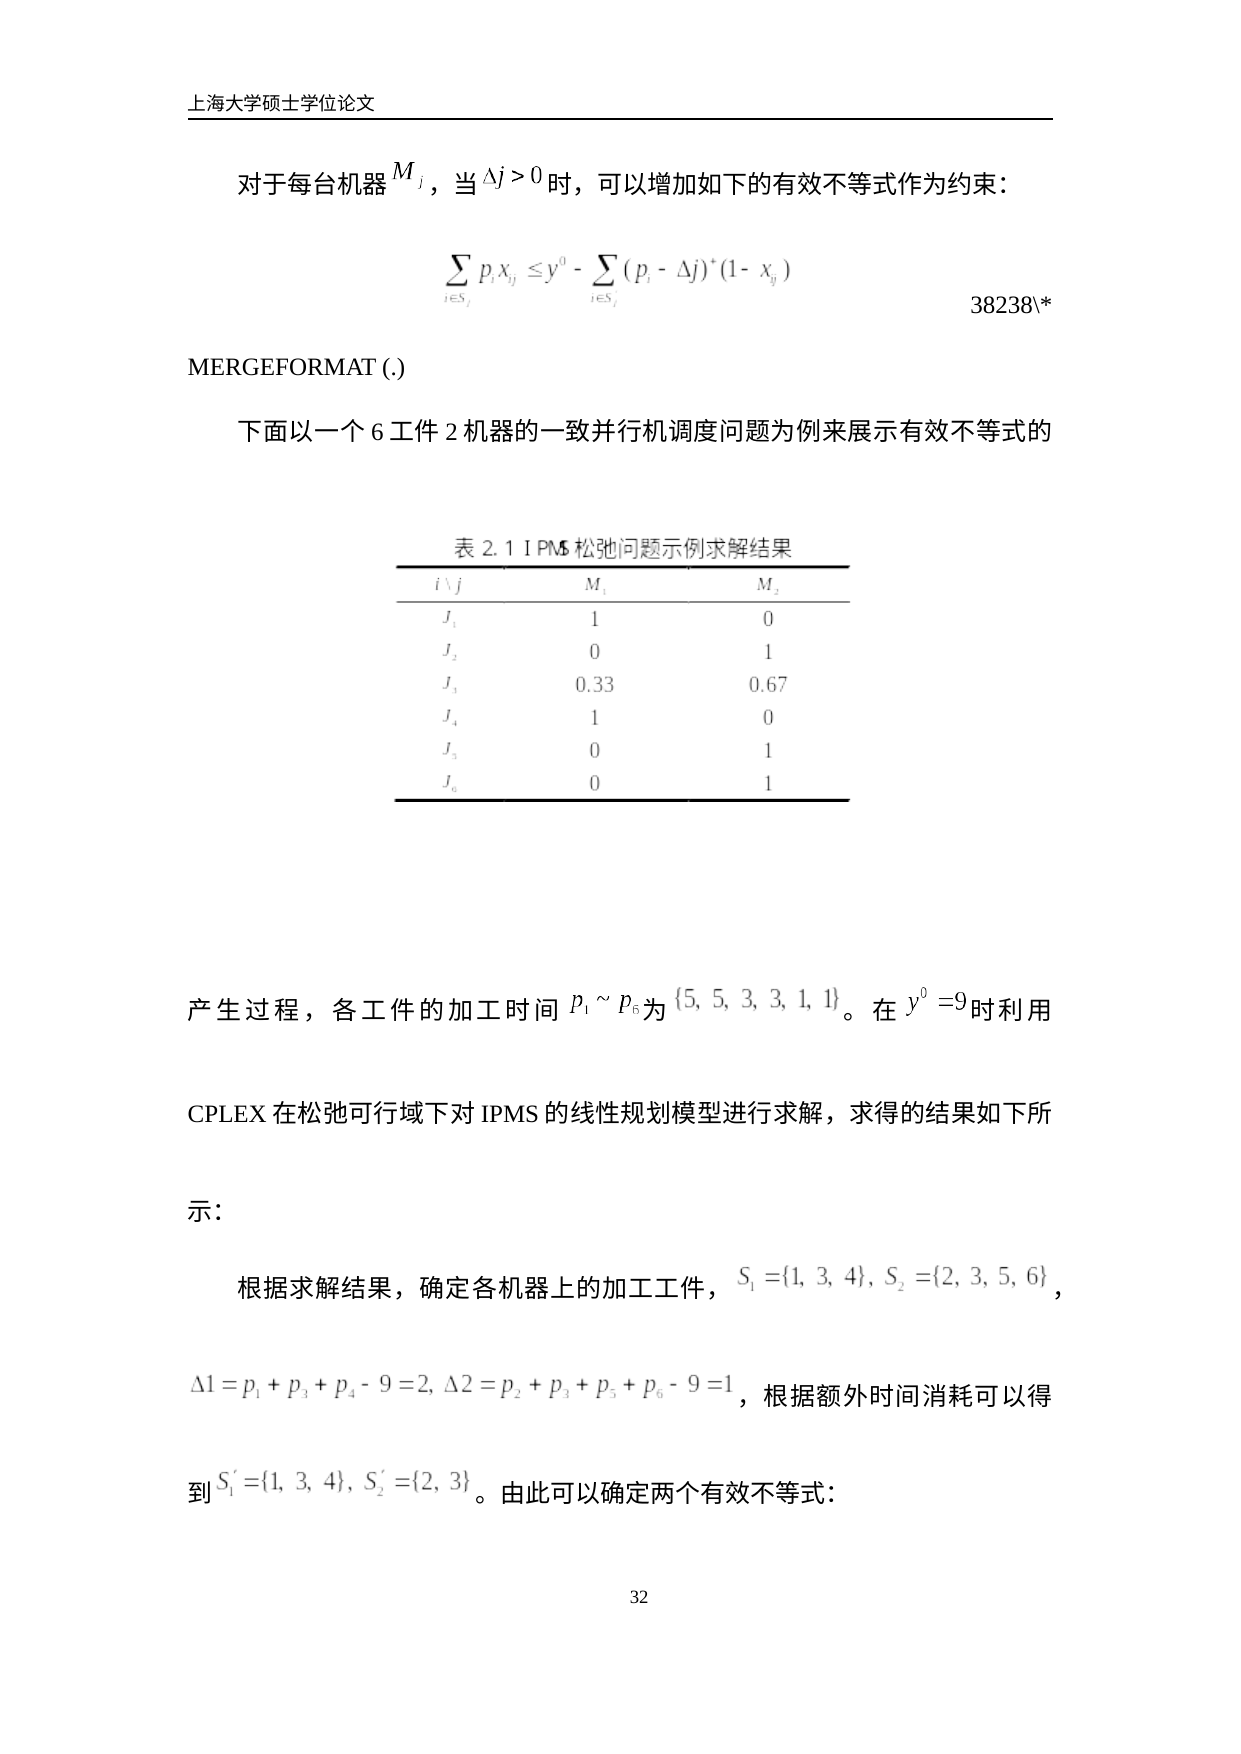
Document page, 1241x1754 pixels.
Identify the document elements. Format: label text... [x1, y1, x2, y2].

text 根据求解结果，确定各机器上的加工工件，，，根据额外时间消耗可以得到。由此可以确定两个有效不等式： [187, 1260, 1053, 1520]
text 对于每台机器，当时，可以增加如下的有效不等式作为约束： [187, 153, 1053, 218]
text 下面以一个6工件2机器的一致并行机调度问题为例来展示有效不等式的产生过程，各工件的加工时间为。在时利用CPLEX在松弛可行域下对IPMS的线性规划模型进行求解，求得的结果如下所示： [187, 397, 1053, 1242]
